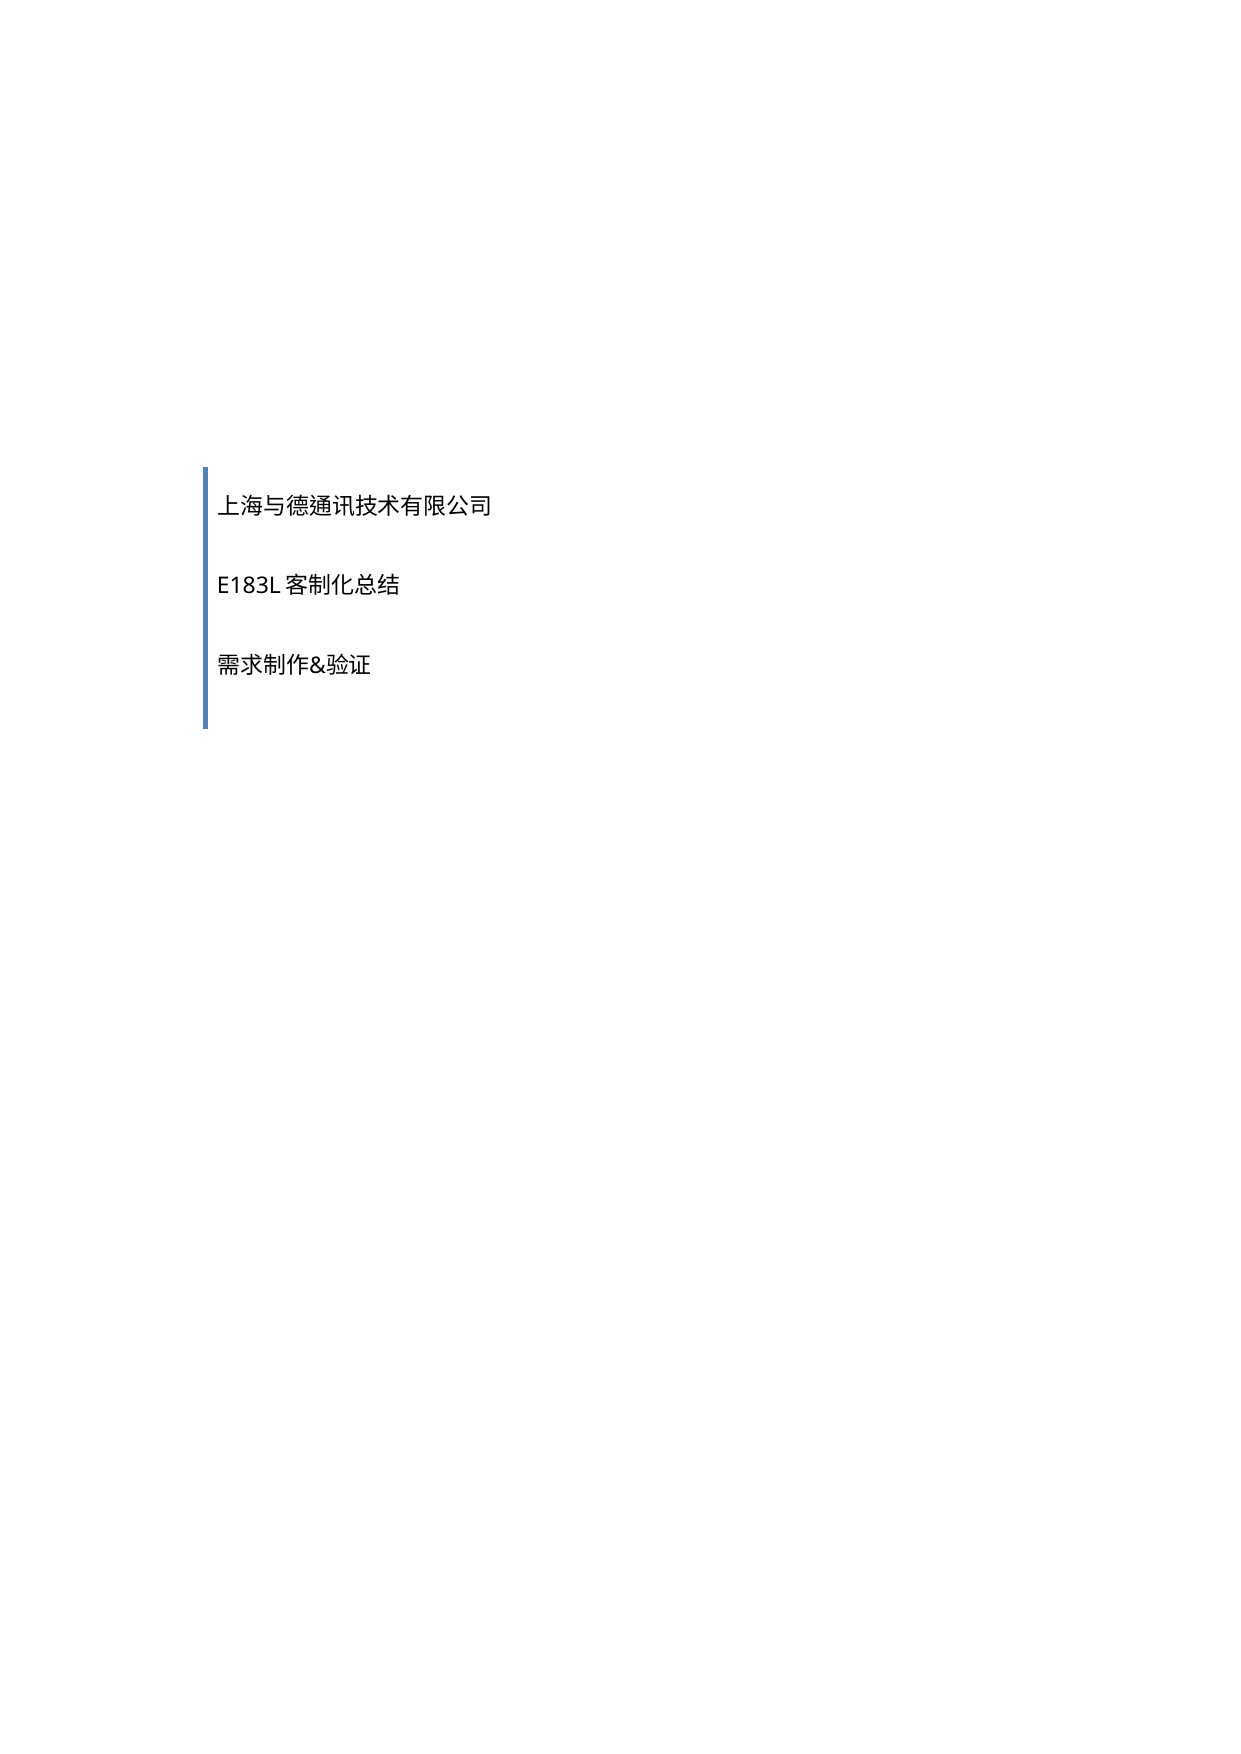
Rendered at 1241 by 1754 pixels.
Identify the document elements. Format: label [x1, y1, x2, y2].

table_header [208, 467, 1020, 569]
table_cell [208, 570, 1020, 627]
